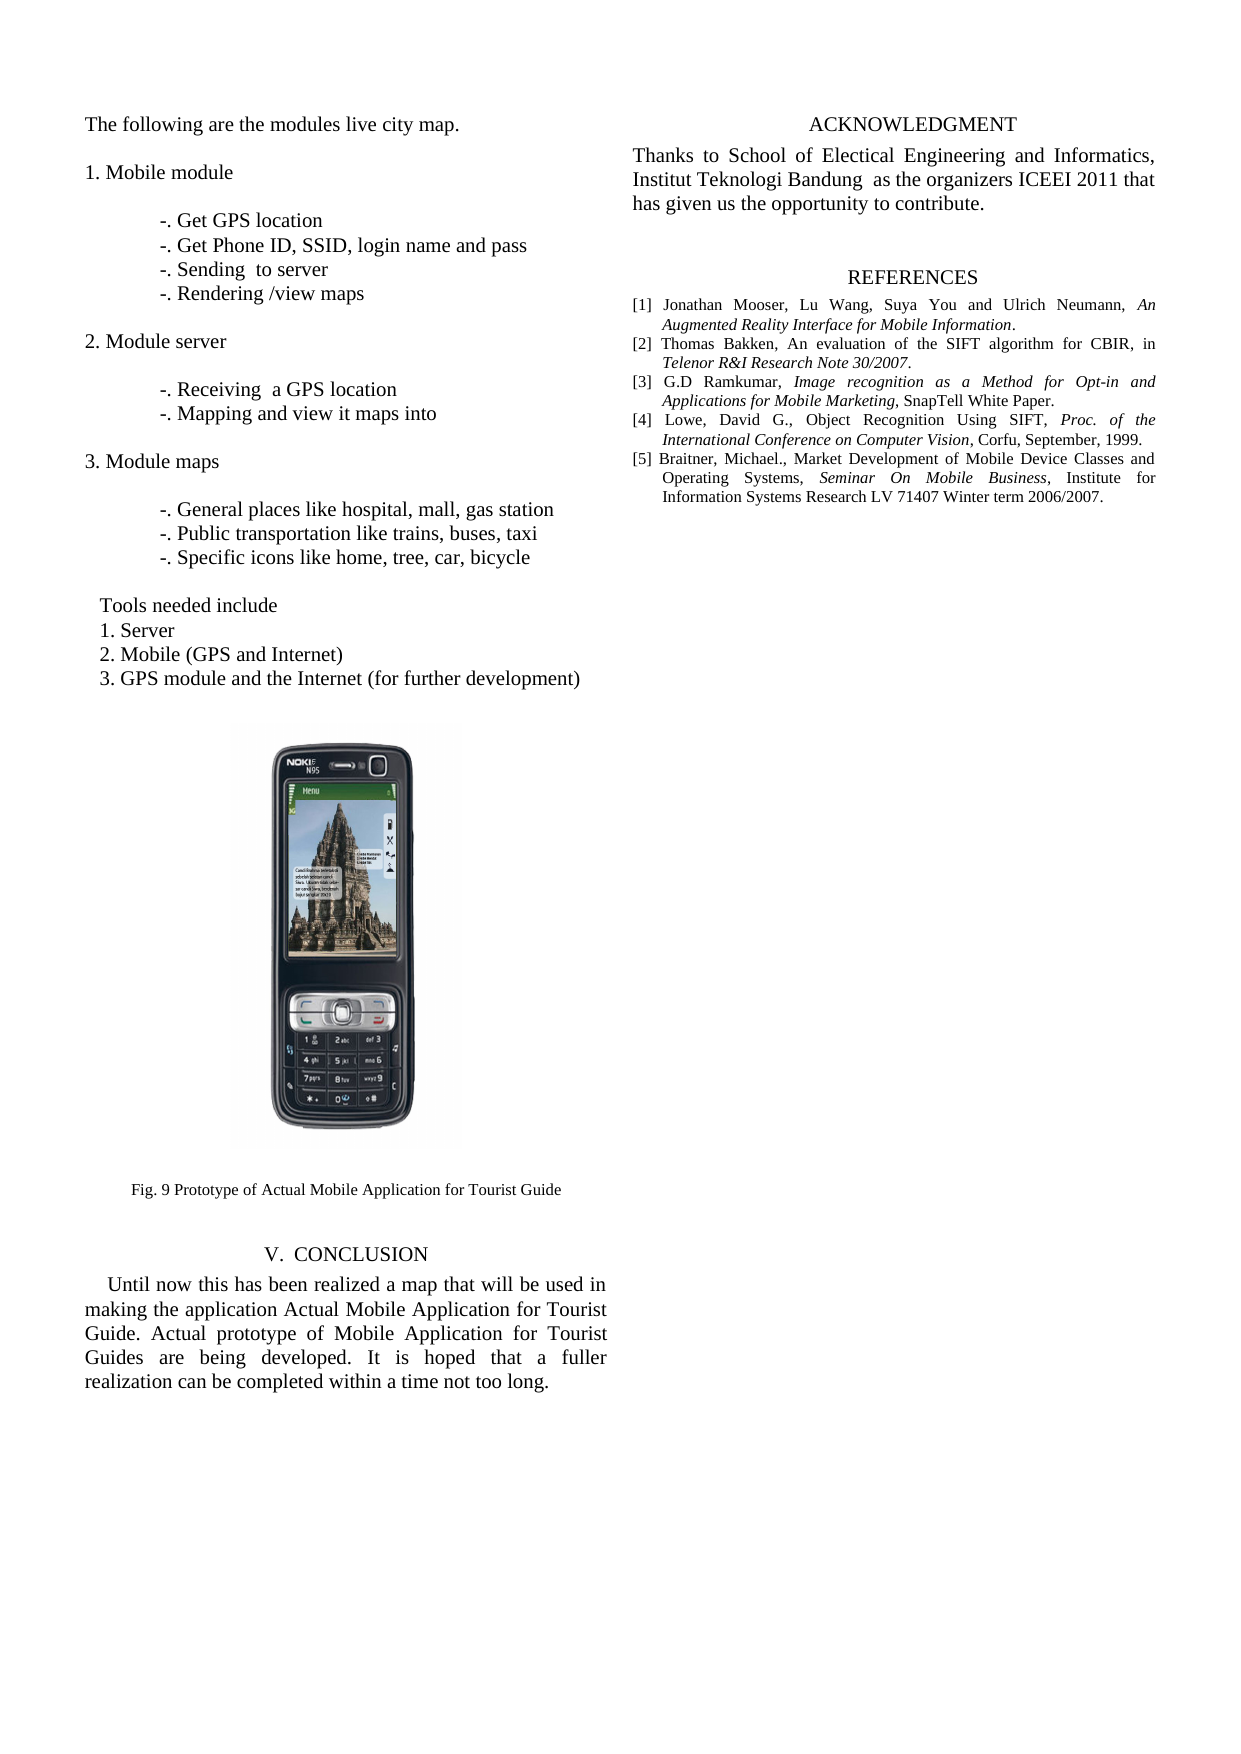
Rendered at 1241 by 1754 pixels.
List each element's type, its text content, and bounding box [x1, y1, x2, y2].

text Thanks to School of Electical Engineering and Informatics, Institut Teknologi Bandung as the organizers ICEEI 2011 that has given us the opportunity to contribute. [632, 142, 1156, 215]
text -. General places like hospital, mall, gas station -. Public transportation like trains, buses, taxi -. Specific icons like home, tree, car, bicycle [159, 473, 608, 569]
text 2. Module server [84, 329, 608, 353]
text 3. Module maps [84, 425, 608, 473]
subtitle ReferenceS [670, 265, 1156, 289]
list [4] Lowe, David G., Object Recognition Using SIFT, Proc. of the International Conference on Computer Vision, Corfu, September, 1999. [632, 410, 1156, 448]
text Fig. 9 Prototype of Actual Mobile Application for Tourist Guide [84, 1180, 608, 1199]
list ACKNOWLEDGMENT [670, 112, 1156, 136]
subtitle CONCLUSION [84, 1242, 608, 1266]
text [1] Jonathan Mooser, Lu Wang, Suya You and Ulrich Neumann, An Augmented Reality Interface for Mobile Information. [632, 295, 1156, 333]
list [5] Braitner, Michael., Market Development of Mobile Device Classes and Operating Systems, Seminar On Mobile Business, Institute for Information Systems Research LV 71407 Winter term 2006/2007. [632, 448, 1156, 506]
list [2] Thomas Bakken, An evaluation of the SIFT algorithm for CBIR, in Telenor R&I Research Note 30/2007. [632, 333, 1156, 372]
text Until now this has been realized a map that will be used in making the application Actual Mobile Application for Tourist Guide. Actual prototype of Mobile Application for Tourist Guides are being developed. It is hoped that a fuller realization can be completed within a time not too long. [84, 1272, 608, 1393]
list [3] G.D Ramkumar, Image recognition as a Method for Opt-in and Applications for Mobile Marketing, SnapTell White Paper. [632, 372, 1156, 410]
text Tools needed include 1. Server 2. Mobile (GPS and Internet) 3. GPS module and the Internet (for further development) [99, 569, 608, 690]
picture [230, 723, 462, 1149]
text The following are the modules live city map. 1. Mobile module [84, 112, 608, 184]
text -. Receiving a GPS location -. Mapping and view it maps into [159, 353, 608, 425]
text -. Get GPS location -. Get Phone ID, SSID, login name and pass -. Sending to server -. Rendering /view maps [159, 184, 608, 305]
